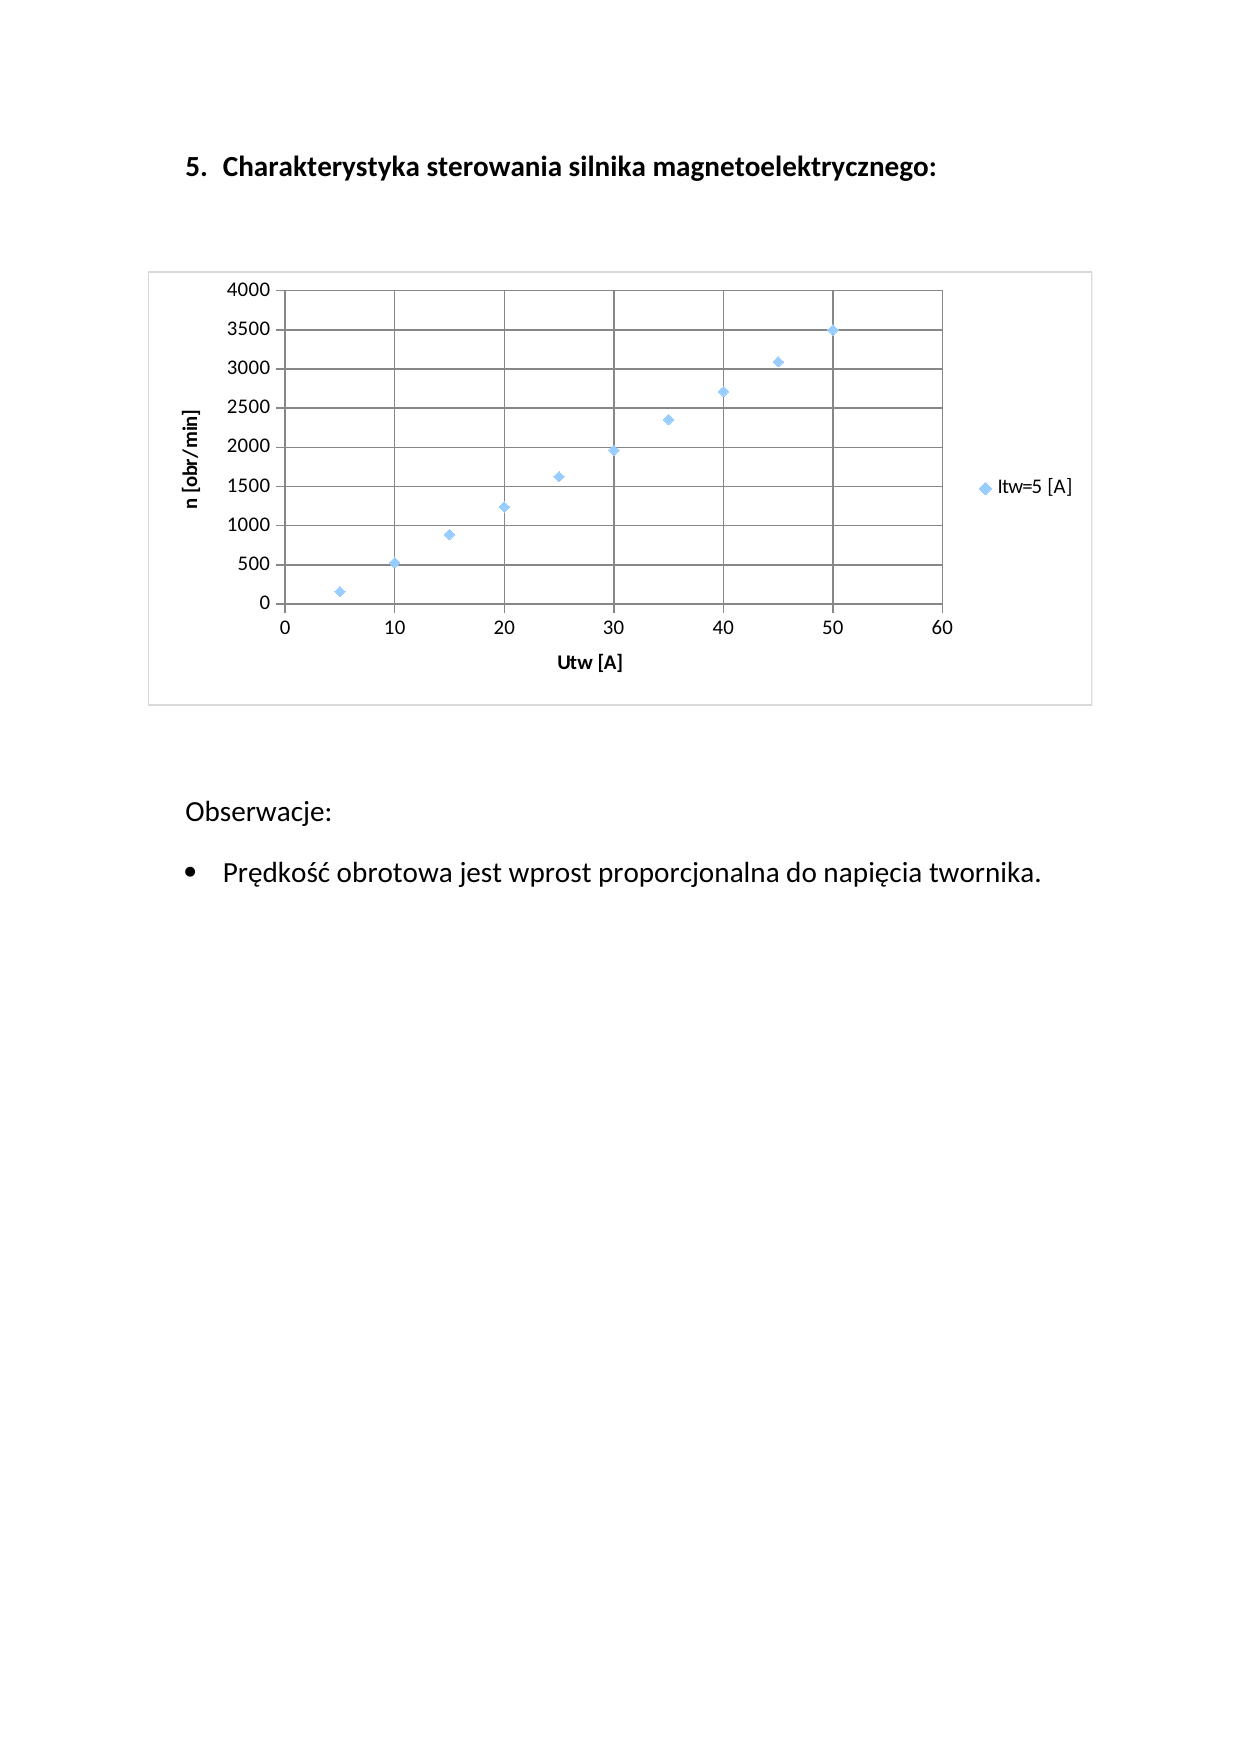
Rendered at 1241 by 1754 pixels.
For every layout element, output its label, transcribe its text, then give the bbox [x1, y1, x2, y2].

list Prędkość obrotowa jest wprost proporcjonalna do napięcia twornika. [185, 854, 1093, 890]
text Obserwacje: [185, 793, 1093, 828]
list Charakterystyka sterowania silnika magnetoelektrycznego: [185, 148, 1093, 183]
